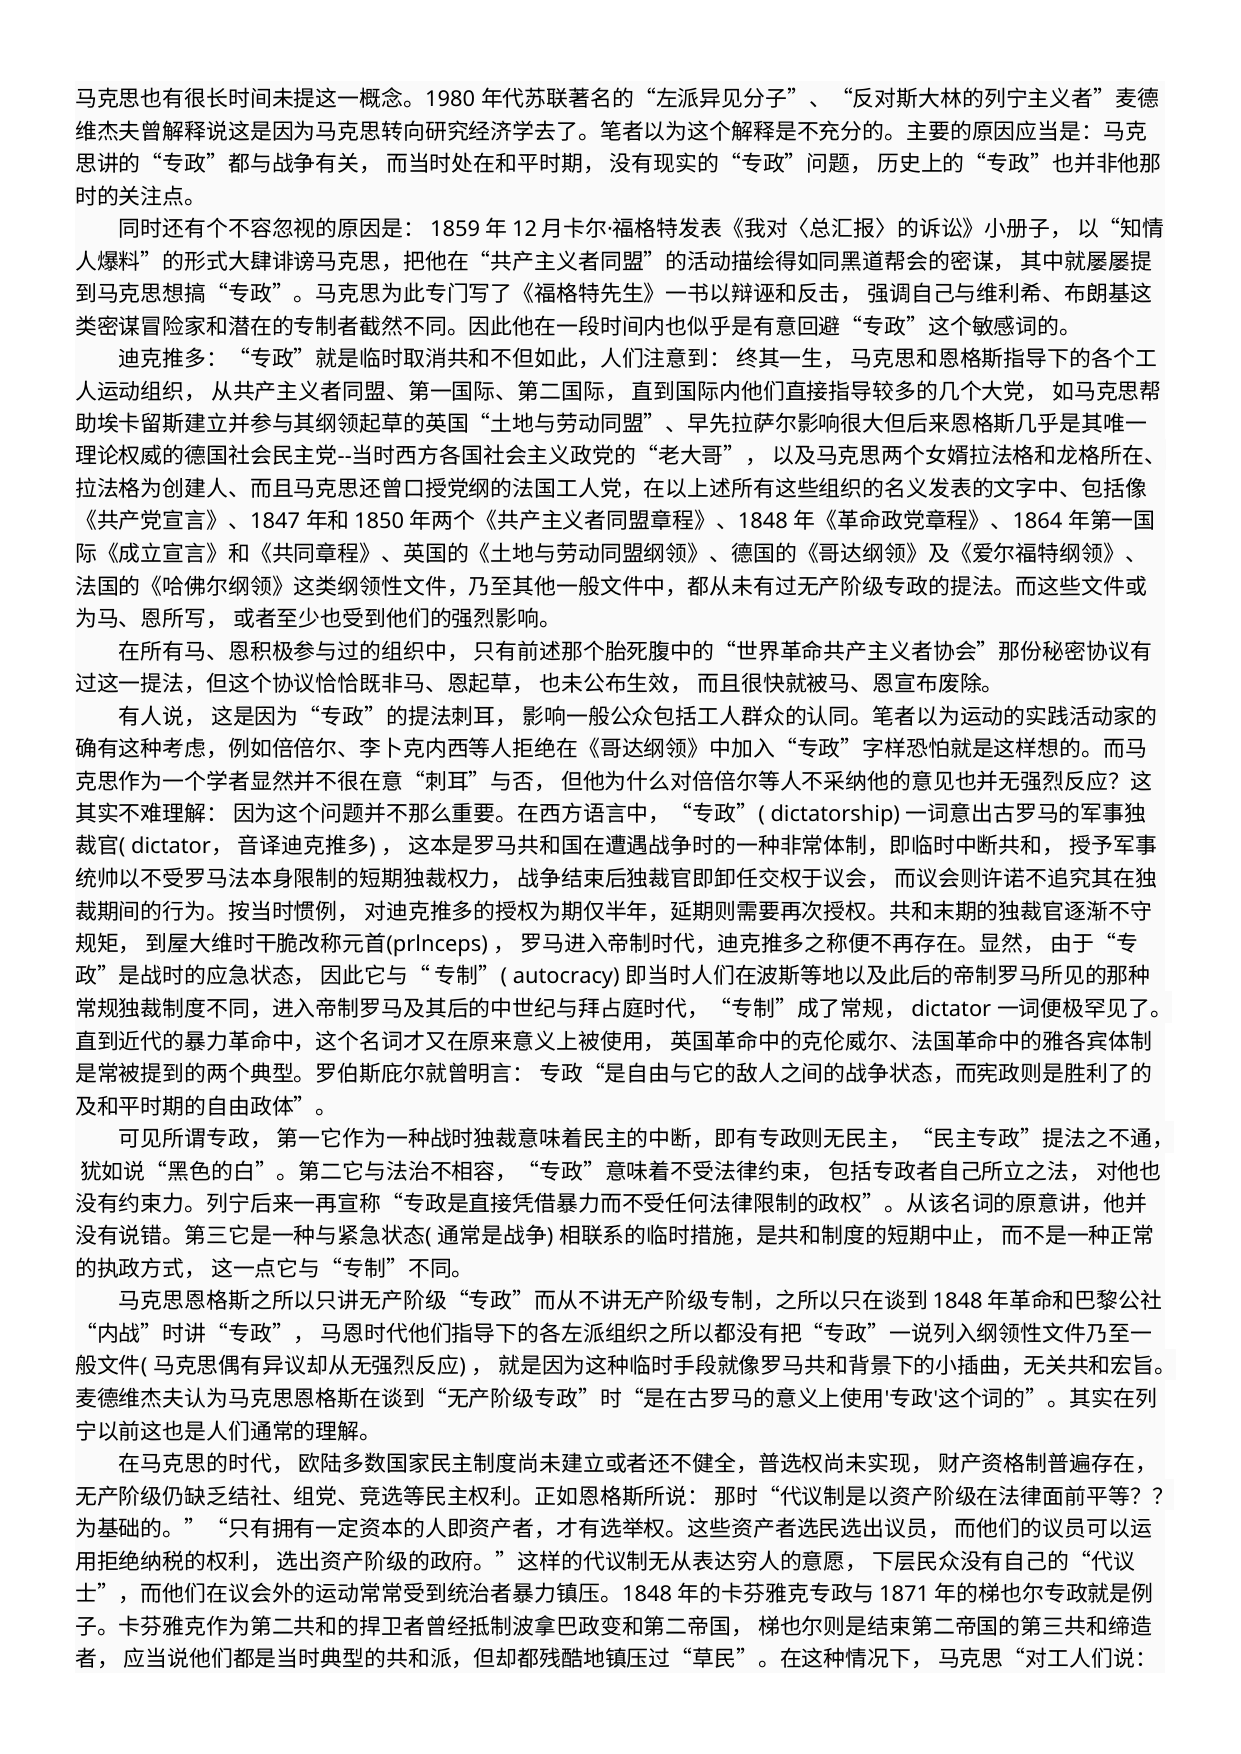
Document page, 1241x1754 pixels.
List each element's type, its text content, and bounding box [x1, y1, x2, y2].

text 可见所谓专政， 第一它作为一种战时独裁意味着民主的中断，即有专政则无民主，“民主专政”提法之不通， 犹如说“黑色的白”。第二它与法治不相容，“专政”意味着不受法律约束， 包括专政者自己所立之法， 对他也没有约束力。列宁后来一再宣称“专政是直接凭借暴力而不受任何法律限制的政权”。从该名词的原意讲，他并没有说错。第三它是一种与紧急状态( 通常是战争) 相联系的临时措施，是共和制度的短期中止， 而不是一种正常的执政方式， 这一点它与“专制”不同。 [75, 1153, 1165, 1283]
text 同时还有个不容忽视的原因是： 1859 年12月卡尔·福格特发表《我对〈总汇报〉的诉讼》小册子， 以“知情人爆料”的形式大肆诽谤马克思，把他在“共产主义者同盟”的活动描绘得如同黑道帮会的密谋， 其中就屡屡提到马克思想搞“专政”。马克思为此专门写了《福格特先生》一书以辩诬和反击， 强调自己与维利希、布朗基这类密谋冒险家和潜在的专制者截然不同。因此他在一段时间内也似乎是有意回避“专政”这个敏感词的。 [75, 211, 1165, 341]
text 有人说， 这是因为“专政”的提法刺耳， 影响一般公众包括工人群众的认同。笔者以为运动的实践活动家的确有这种考虑，例如倍倍尔、李卜克内西等人拒绝在《哥达纲领》中加入“专政”字样恐怕就是这样想的。而马克思作为一个学者显然并不很在意“刺耳”与否， 但他为什么对倍倍尔等人不采纳他的意见也并无强烈反应？这其实不难理解： 因为这个问题并不那么重要。在西方语言中，“专政”( dictatorship) 一词意出古罗马的军事独裁官( dictator， 音译迪克推多) ， 这本是罗马共和国在遭遇战争时的一种非常体制，即临时中断共和， 授予军事统帅以不受罗马法本身限制的短期独裁权力， 战争结束后独裁官即卸任交权于议会， 而议会则许诺不追究其在独裁期间的行为。按当时惯例， 对迪克推多的授权为期仅半年，延期则需要再次授权。共和末期的独裁官逐渐不守规矩， 到屋大维时干脆改称元首(prlnceps) ， 罗马进入帝制时代，迪克推多之称便不再存在。显然， 由于“专政”是战时的应急状态， 因此它与“ 专制”( autocracy) 即当时人们在波斯等地以及此后的帝制罗马所见的那种常规独裁制度不同，进入帝制罗马及其后的中世纪与拜占庭时代，“专制”成了常规， dictator 一词便极罕见了。直到近代的暴力革命中，这个名词才又在原来意义上被使用， 英国革命中的克伦威尔、法国革命中的雅各宾体制是常被提到的两个典型。罗伯斯庇尔就曾明言： 专政“是自由与它的敌人之间的战争状态，而宪政则是胜利了的及和平时期的自由政体”。 [75, 698, 1165, 993]
text 有人说， 这是因为“专政”的提法刺耳， 影响一般公众包括工人群众的认同。笔者以为运动的实践活动家的确有这种考虑，例如倍倍尔、李卜克内西等人拒绝在《哥达纲领》中加入“专政”字样恐怕就是这样想的。而马克思作为一个学者显然并不很在意“刺耳”与否， 但他为什么对倍倍尔等人不采纳他的意见也并无强烈反应？这其实不难理解： 因为这个问题并不那么重要。在西方语言中，“专政”( dictatorship) 一词意出古罗马的军事独裁官( dictator， 音译迪克推多) ， 这本是罗马共和国在遭遇战争时的一种非常体制，即临时中断共和， 授予军事统帅以不受罗马法本身限制的短期独裁权力， 战争结束后独裁官即卸任交权于议会， 而议会则许诺不追究其在独裁期间的行为。按当时惯例， 对迪克推多的授权为期仅半年，延期则需要再次授权。共和末期的独裁官逐渐不守规矩， 到屋大维时干脆改称元首(prlnceps) ， 罗马进入帝制时代，迪克推多之称便不再存在。显然， 由于“专政”是战时的应急状态， 因此它与“ 专制”( autocracy) 即当时人们在波斯等地以及此后的帝制罗马所见的那种常规独裁制度不同，进入帝制罗马及其后的中世纪与拜占庭时代，“专制”成了常规， dictator 一词便极罕见了。直到近代的暴力革命中，这个名词才又在原来意义上被使用， 英国革命中的克伦威尔、法国革命中的雅各宾体制是常被提到的两个典型。罗伯斯庇尔就曾明言： 专政“是自由与它的敌人之间的战争状态，而宪政则是胜利了的及和平时期的自由政体”。 [75, 1023, 1165, 1121]
text 在所有马、恩积极参与过的组织中， 只有前述那个胎死腹中的“世界革命共产主义者协会”那份秘密协议有过这一提法，但这个协议恰恰既非马、恩起草， 也未公布生效， 而且很快就被马、恩宣布废除。 [75, 633, 1165, 698]
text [75, 1510, 1165, 1673]
text 迪克推多：“专政”就是临时取消共和不但如此，人们注意到： 终其一生， 马克思和恩格斯指导下的各个工人运动组织， 从共产主义者同盟、第一国际、第二国际， 直到国际内他们直接指导较多的几个大党， 如马克思帮助埃卡留斯建立并参与其纲领起草的英国“土地与劳动同盟”、早先拉萨尔影响很大但后来恩格斯几乎是其唯一理论权威的德国社会民主党--当时西方各国社会主义政党的“老大哥”， 以及马克思两个女婿拉法格和龙格所在、拉法格为创建人、而且马克思还曾口授党纲的法国工人党，在以上述所有这些组织的名义发表的文字中、包括像《共产党宣言》、1847 年和1850 年两个《共产主义者同盟章程》、1848 年《革命政党章程》、1864 年第一国际《成立宣言》和《共同章程》、英国的《土地与劳动同盟纲领》、德国的《哥达纲领》及《爱尔福特纲领》、法国的《哈佛尔纲领》这类纲领性文件，乃至其他一般文件中，都从未有过无产阶级专政的提法。而这些文件或为马、恩所写， 或者至少也受到他们的强烈影响。 [75, 341, 1165, 633]
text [75, 81, 1165, 211]
text 马克思恩格斯之所以只讲无产阶级“专政”而从不讲无产阶级专制，之所以只在谈到1848年革命和巴黎公社“内战”时讲“专政”， 马恩时代他们指导下的各左派组织之所以都没有把“专政”一说列入纲领性文件乃至一般文件( 马克思偶有异议却从无强烈反应) ， 就是因为这种临时手段就像罗马共和背景下的小插曲，无关共和宏旨。麦德维杰夫认为马克思恩格斯在谈到“无产阶级专政”时“是在古罗马的意义上使用'专政'这个词的”。其实在列宁以前这也是人们通常的理解。 [75, 1283, 1165, 1446]
